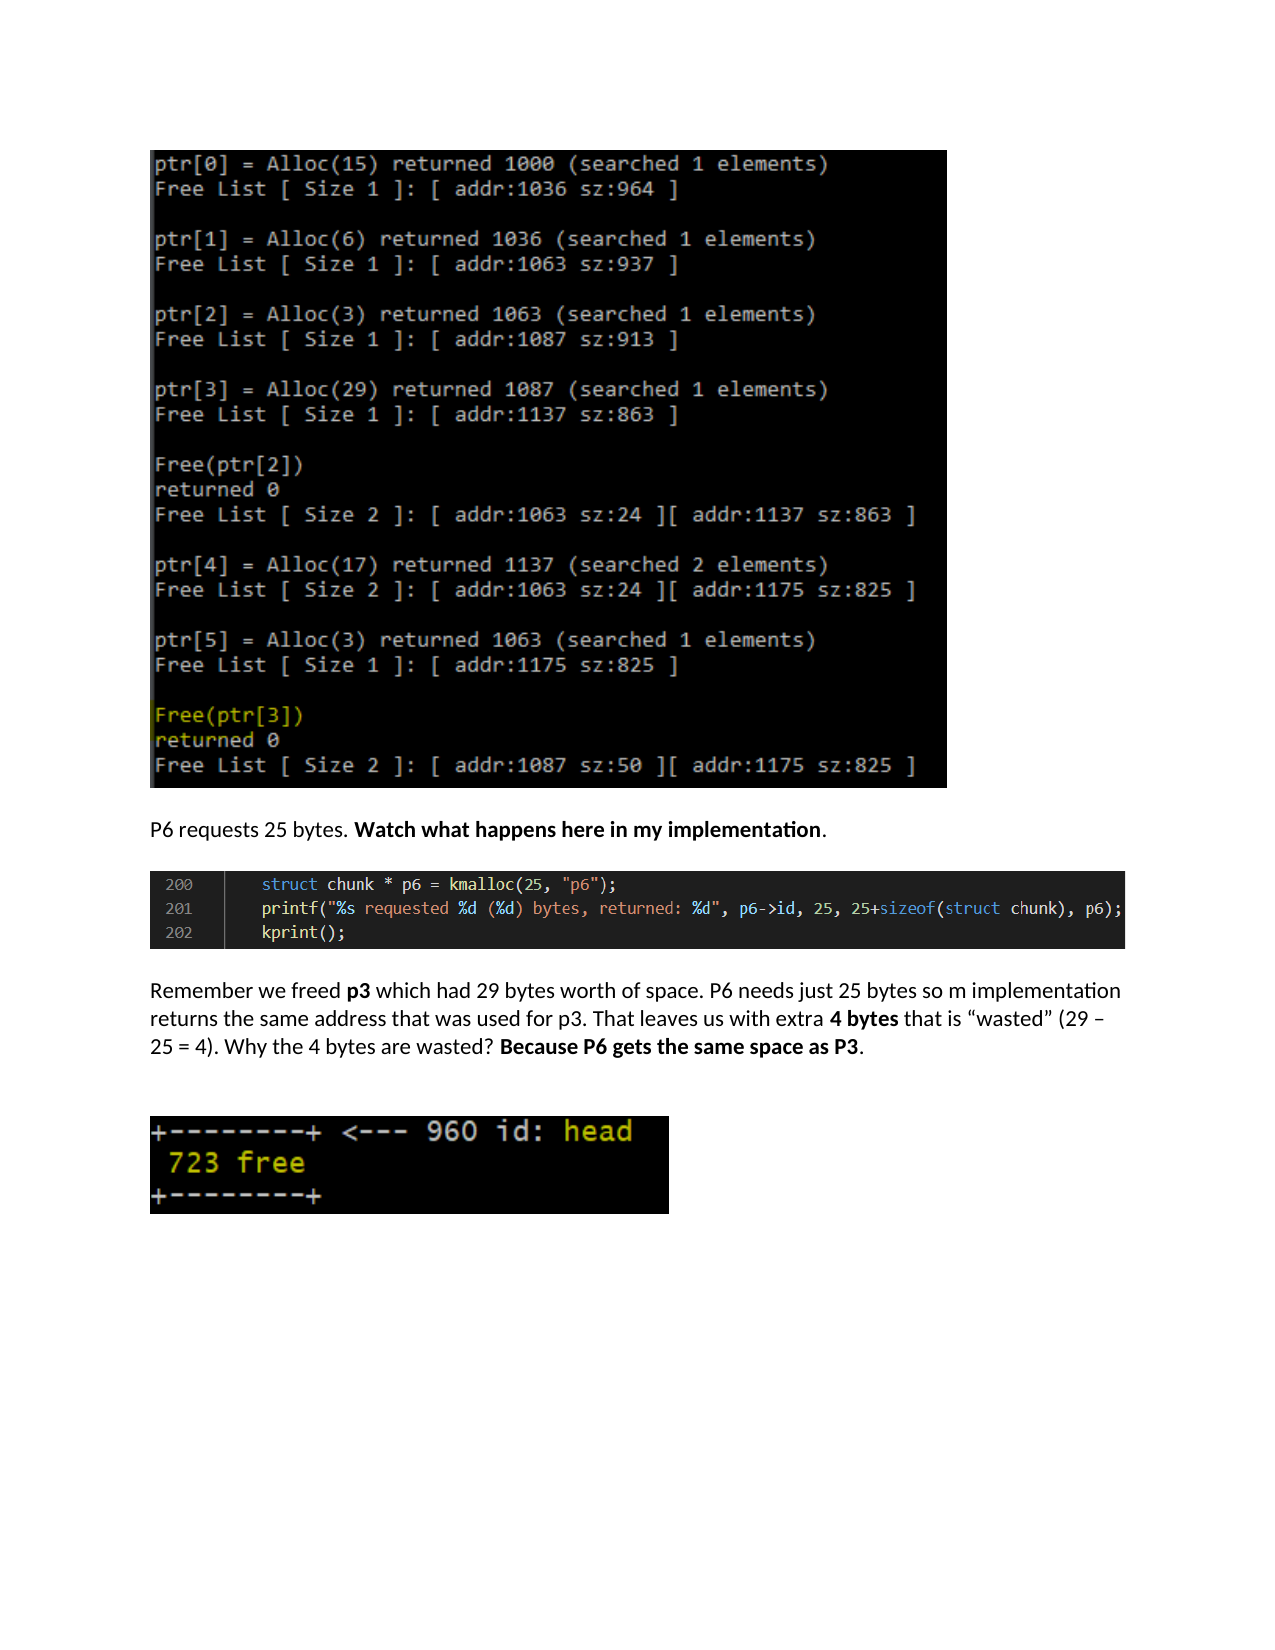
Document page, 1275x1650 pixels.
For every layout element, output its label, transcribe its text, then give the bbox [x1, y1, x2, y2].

picture [150, 1116, 669, 1214]
picture [150, 150, 947, 788]
text Remember we freed p3 which had 29 bytes worth of space. P6 needs just 25 bytes so m implementation returns the same address that was used for p3. That leaves us with extra 4 bytes that is “wasted” (29 – 25 = 4). Why the 4 bytes are wasted? Because P6 gets the same space as P3. [150, 976, 1125, 1060]
text P6 requests 25 bytes. Watch what happens here in my implementation. [150, 816, 1125, 843]
picture [150, 871, 1125, 949]
